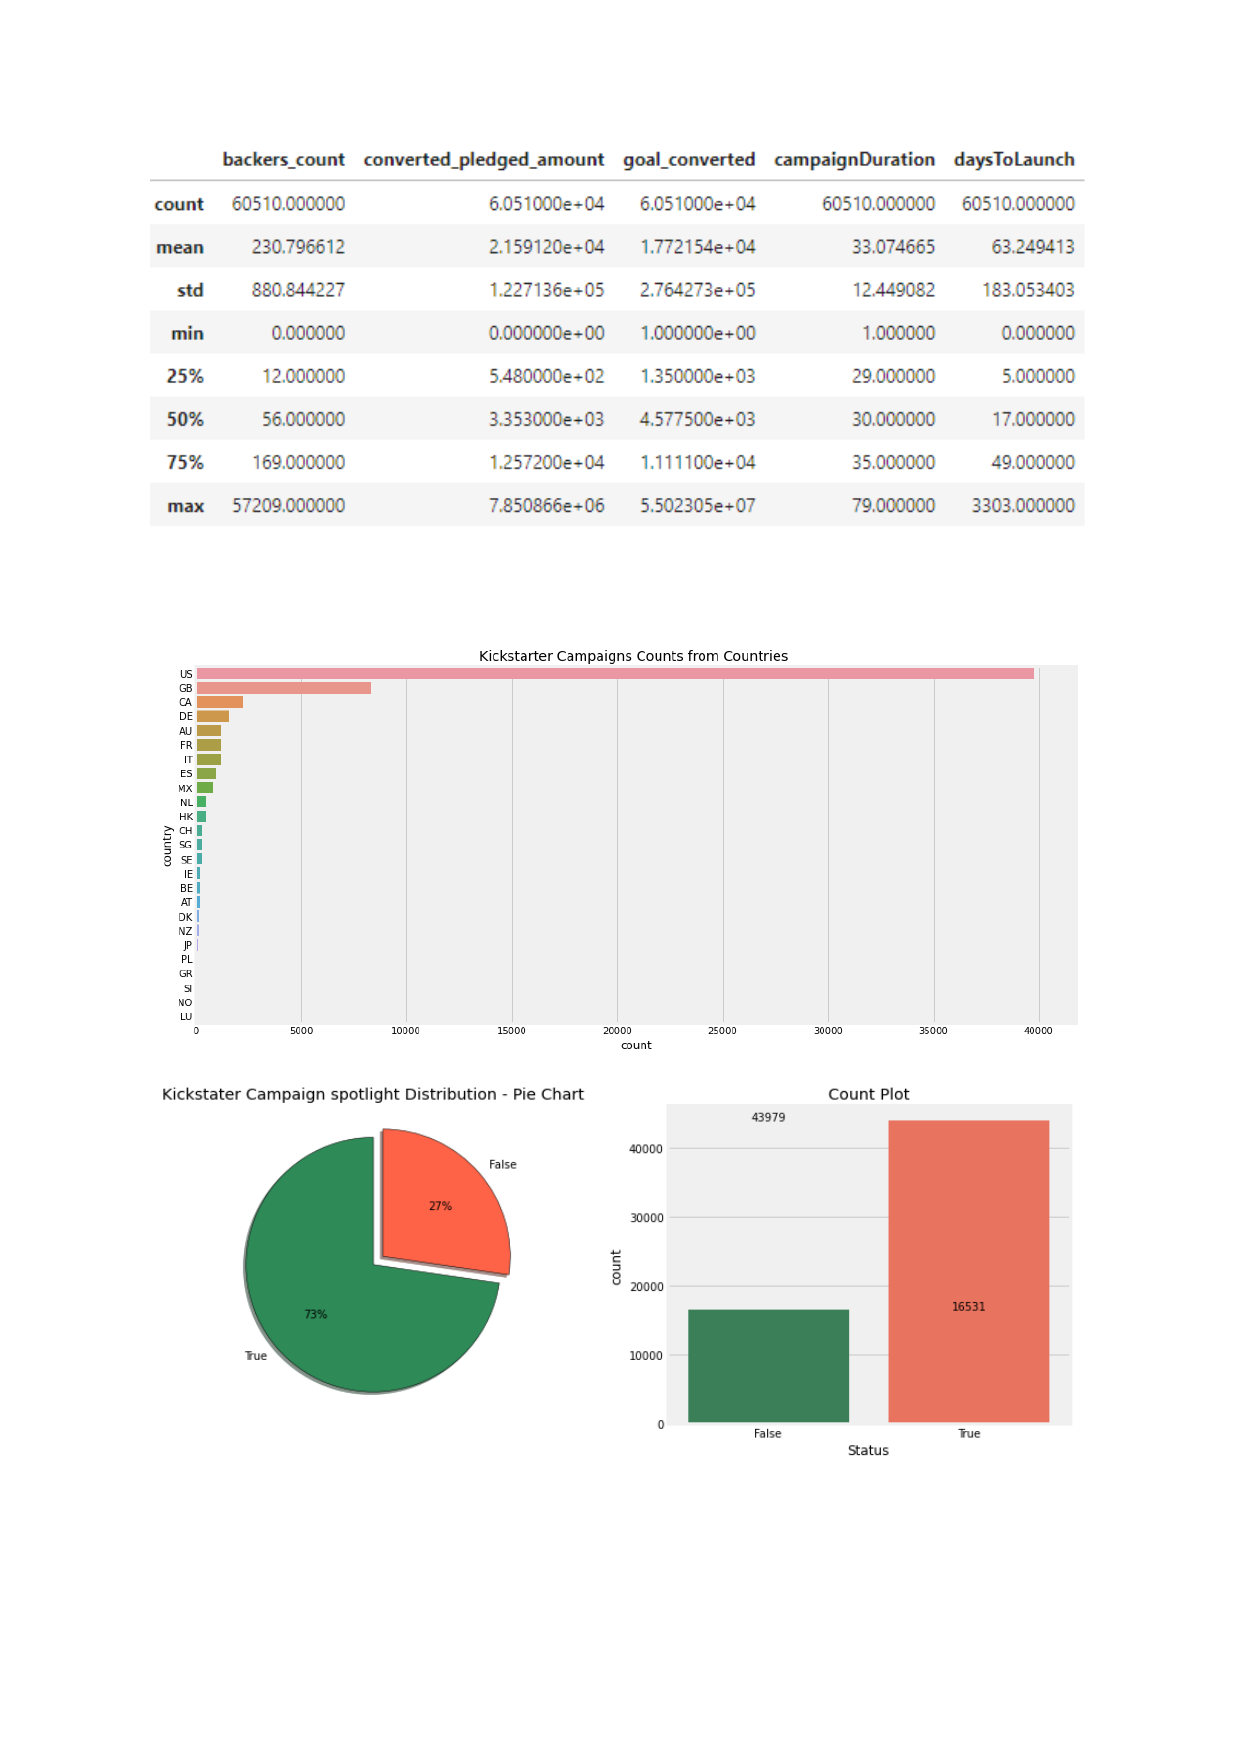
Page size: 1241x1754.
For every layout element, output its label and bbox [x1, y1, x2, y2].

picture [150, 1080, 1091, 1465]
picture [150, 150, 1091, 537]
picture [150, 649, 1091, 1062]
